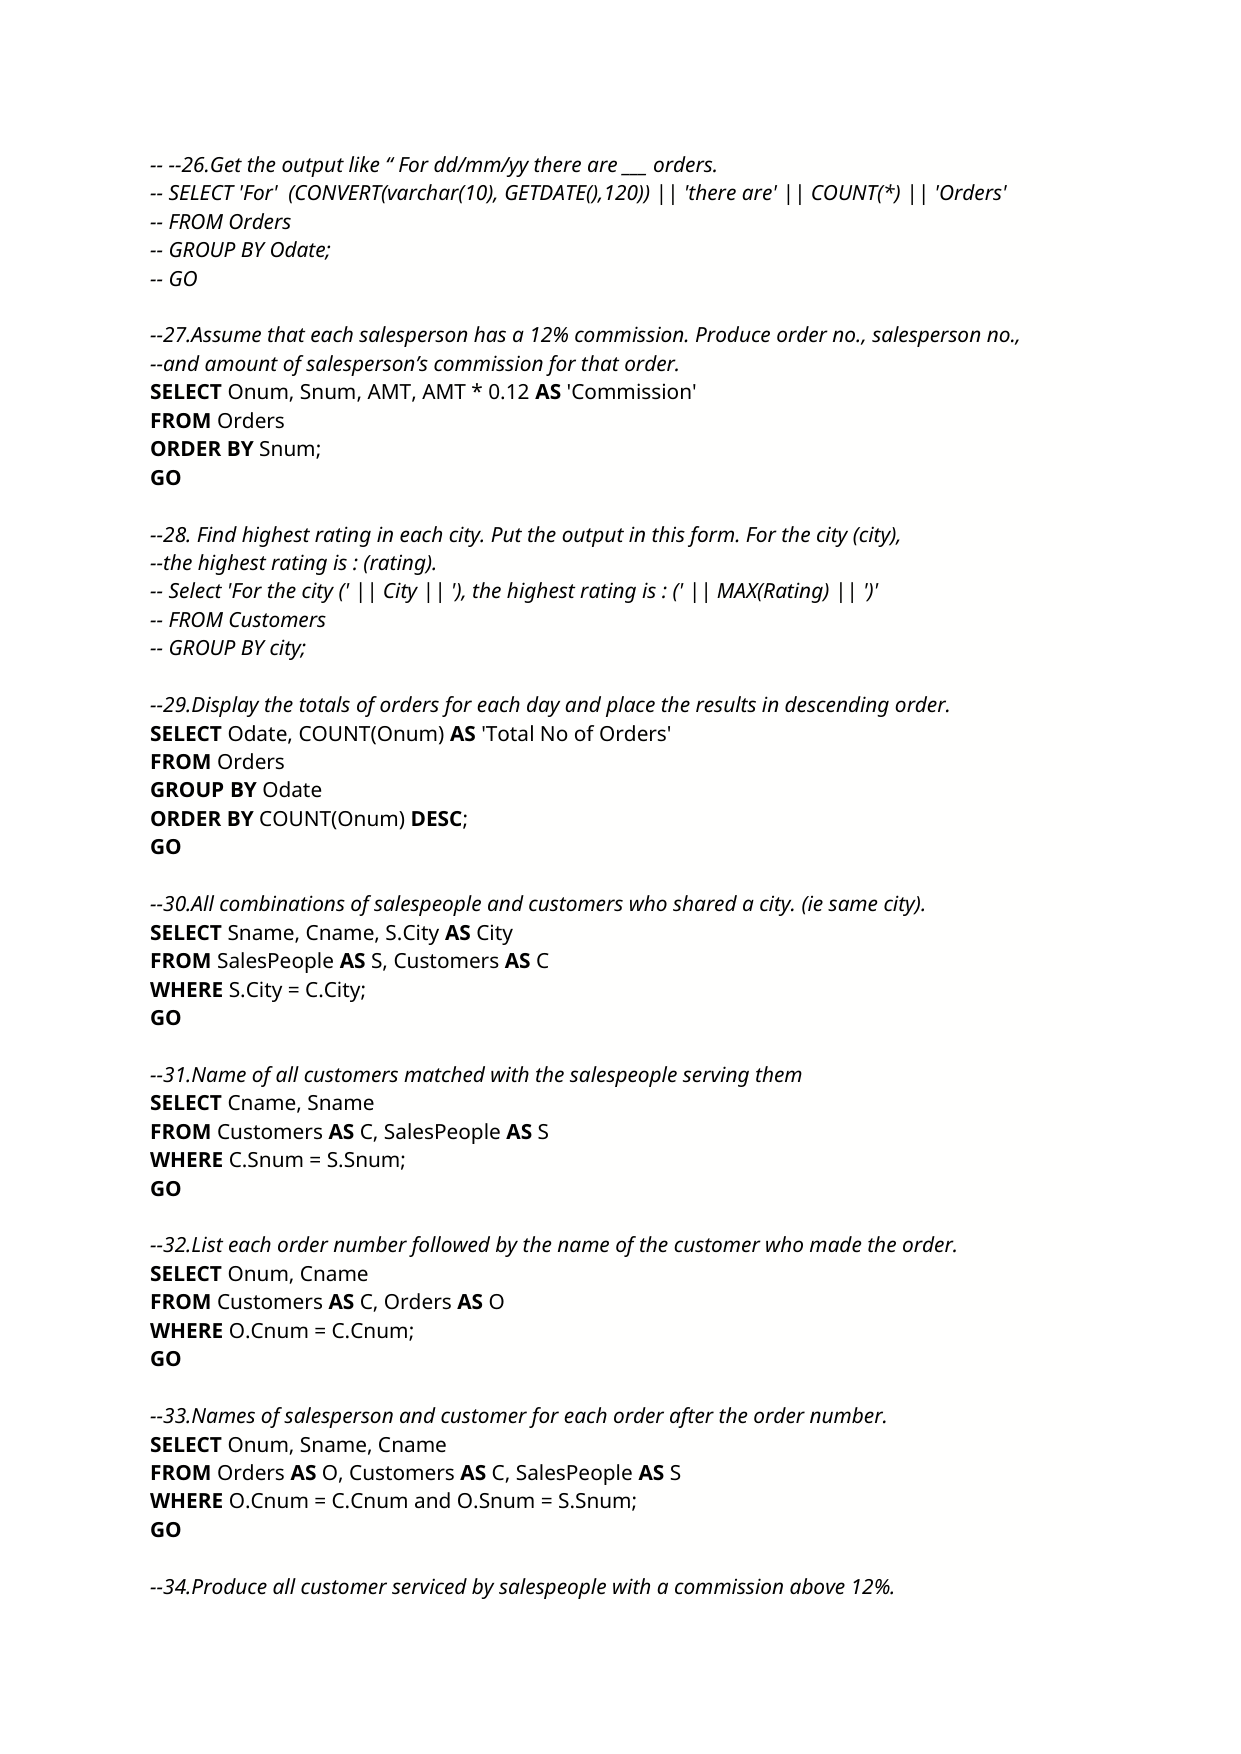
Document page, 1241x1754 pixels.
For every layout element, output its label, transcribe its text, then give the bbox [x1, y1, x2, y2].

text WHERE C.Snum = S.Snum; [150, 1145, 1090, 1174]
text -- GROUP BY Odate; [150, 235, 1090, 264]
text SELECT Odate, COUNT(Onum) AS 'Total No of Orders' [150, 719, 1090, 747]
text --28. Find highest rating in each city. Put the output in this form. For the city (city), [150, 520, 1090, 548]
text FROM Orders AS O, Customers AS C, SalesPeople AS S [150, 1458, 1090, 1487]
text GO [150, 463, 1090, 491]
text ORDER BY Snum; [150, 434, 1090, 463]
text GO [150, 1003, 1090, 1032]
text SELECT Cname, Sname [150, 1088, 1090, 1117]
text SELECT Sname, Cname, S.City AS City [150, 918, 1090, 946]
text --27.Assume that each salesperson has a 12% commission. Produce order no., salesperson no., [150, 321, 1090, 349]
text --the highest rating is : (rating). [150, 548, 1090, 577]
text -- Select 'For the city (' || City || '), the highest rating is : (' || MAX(Rating) || ')' [150, 577, 1090, 605]
text ORDER BY COUNT(Onum) DESC; [150, 804, 1090, 832]
text --30.All combinations of salespeople and customers who shared a city. (ie same city). [150, 889, 1090, 918]
text FROM Orders [150, 406, 1090, 434]
text WHERE O.Cnum = C.Cnum; [150, 1316, 1090, 1344]
text -- GO [150, 264, 1090, 292]
text --31.Name of all customers matched with the salespeople serving them [150, 1060, 1090, 1088]
text GROUP BY Odate [150, 776, 1090, 804]
text WHERE O.Cnum = C.Cnum and O.Snum = S.Snum; [150, 1487, 1090, 1515]
text -- FROM Customers [150, 605, 1090, 633]
text WHERE S.City = C.City; [150, 975, 1090, 1003]
text --and amount of salesperson’s commission for that order. [150, 349, 1090, 377]
text -- --26.Get the output like “ For dd/mm/yy there are ___ orders. [150, 150, 1090, 178]
text -- GROUP BY city; [150, 633, 1090, 662]
text SELECT Onum, Sname, Cname [150, 1430, 1090, 1458]
text FROM Orders [150, 747, 1090, 776]
text GO [150, 1174, 1090, 1202]
text --29.Display the totals of orders for each day and place the results in descending order. [150, 690, 1090, 719]
text -- FROM Orders [150, 207, 1090, 235]
text GO [150, 832, 1090, 861]
text GO [150, 1515, 1090, 1543]
text --33.Names of salesperson and customer for each order after the order number. [150, 1401, 1090, 1430]
text FROM Customers AS C, Orders AS O [150, 1287, 1090, 1316]
text GO [150, 1344, 1090, 1373]
text SELECT Onum, Snum, AMT, AMT * 0.12 AS 'Commission' [150, 377, 1090, 406]
text FROM Customers AS C, SalesPeople AS S [150, 1117, 1090, 1145]
text -- SELECT 'For' (CONVERT(varchar(10), GETDATE(),120)) || 'there are' || COUNT(*) || 'Orders' [150, 178, 1090, 207]
text --34.Produce all customer serviced by salespeople with a commission above 12%. [150, 1572, 1090, 1600]
text SELECT Onum, Cname [150, 1259, 1090, 1287]
text FROM SalesPeople AS S, Customers AS C [150, 946, 1090, 975]
text --32.List each order number followed by the name of the customer who made the order. [150, 1231, 1090, 1259]
